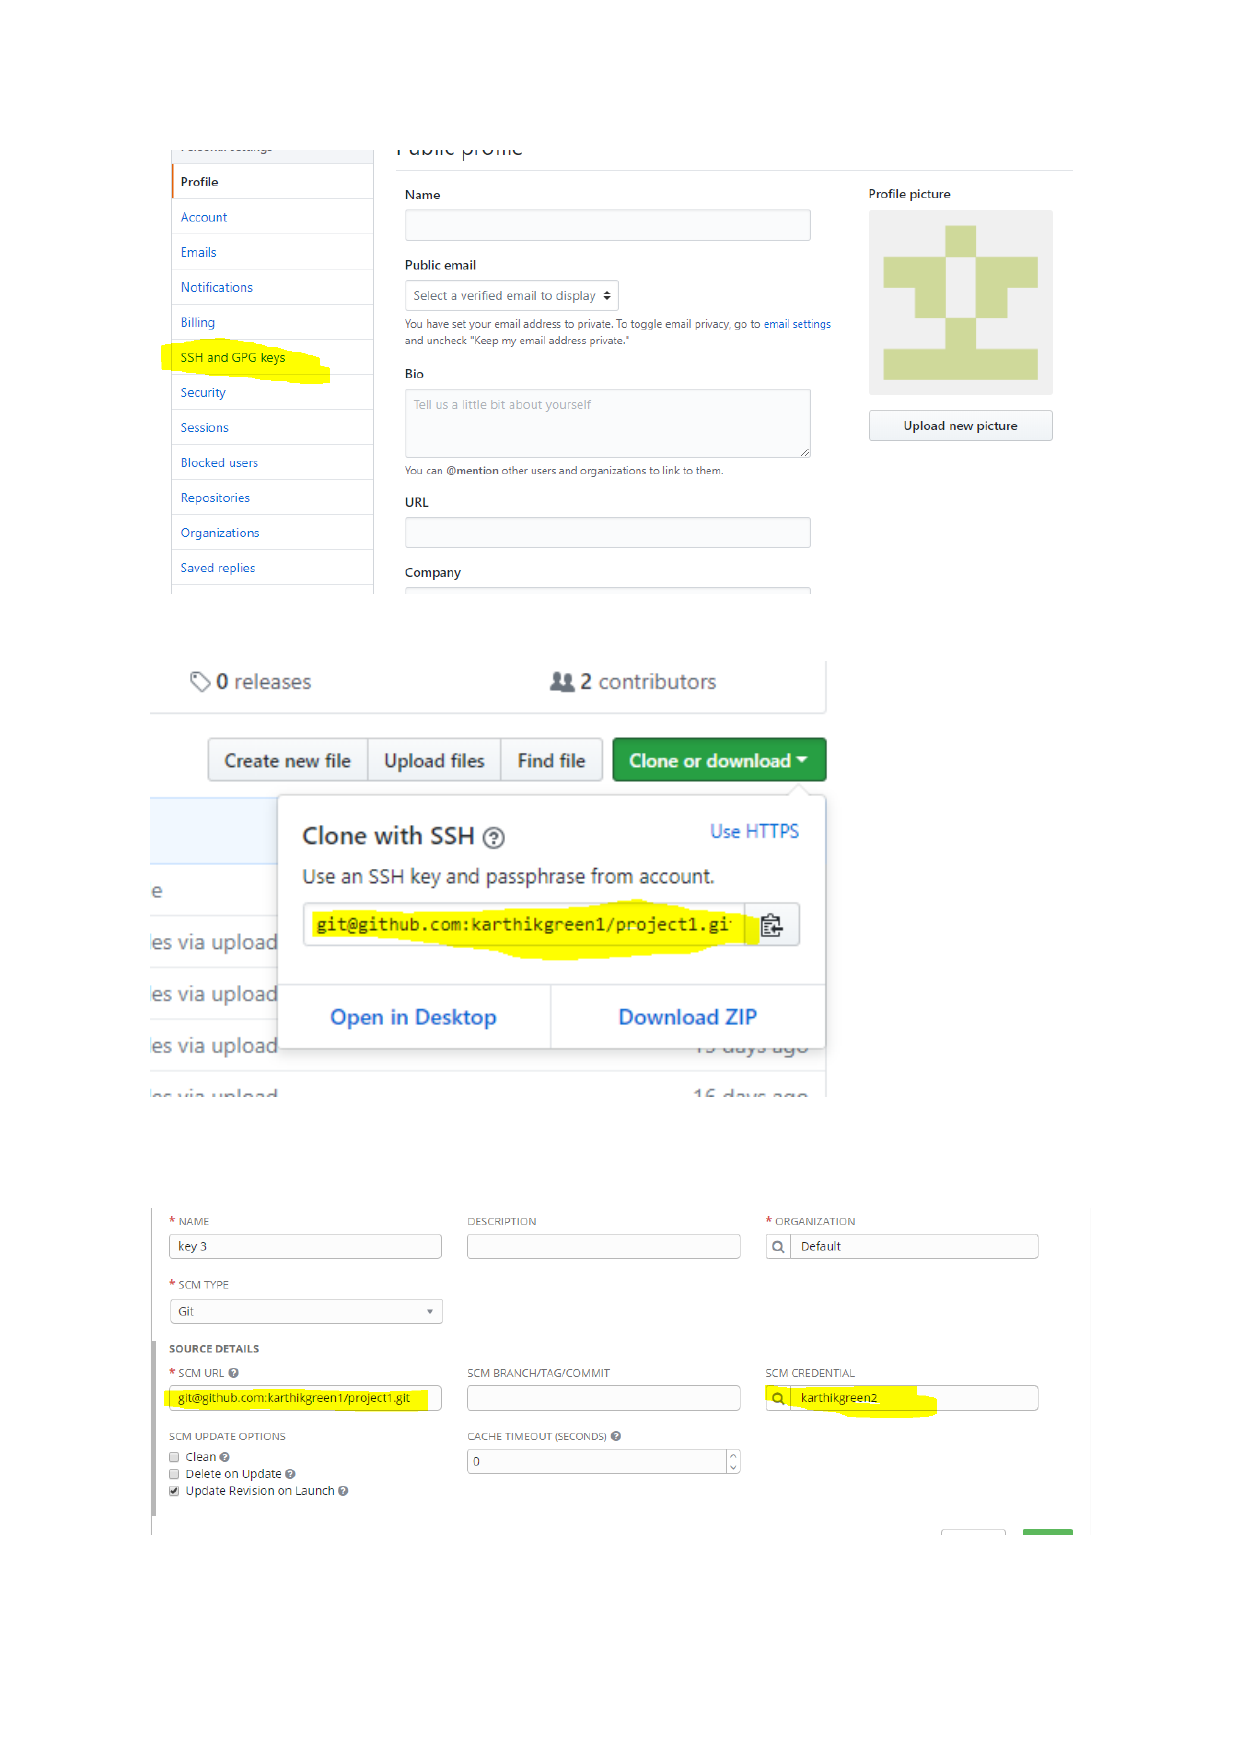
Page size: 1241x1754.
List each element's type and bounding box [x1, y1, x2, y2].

picture [150, 661, 949, 1097]
picture [150, 1208, 1091, 1535]
picture [150, 150, 1091, 594]
